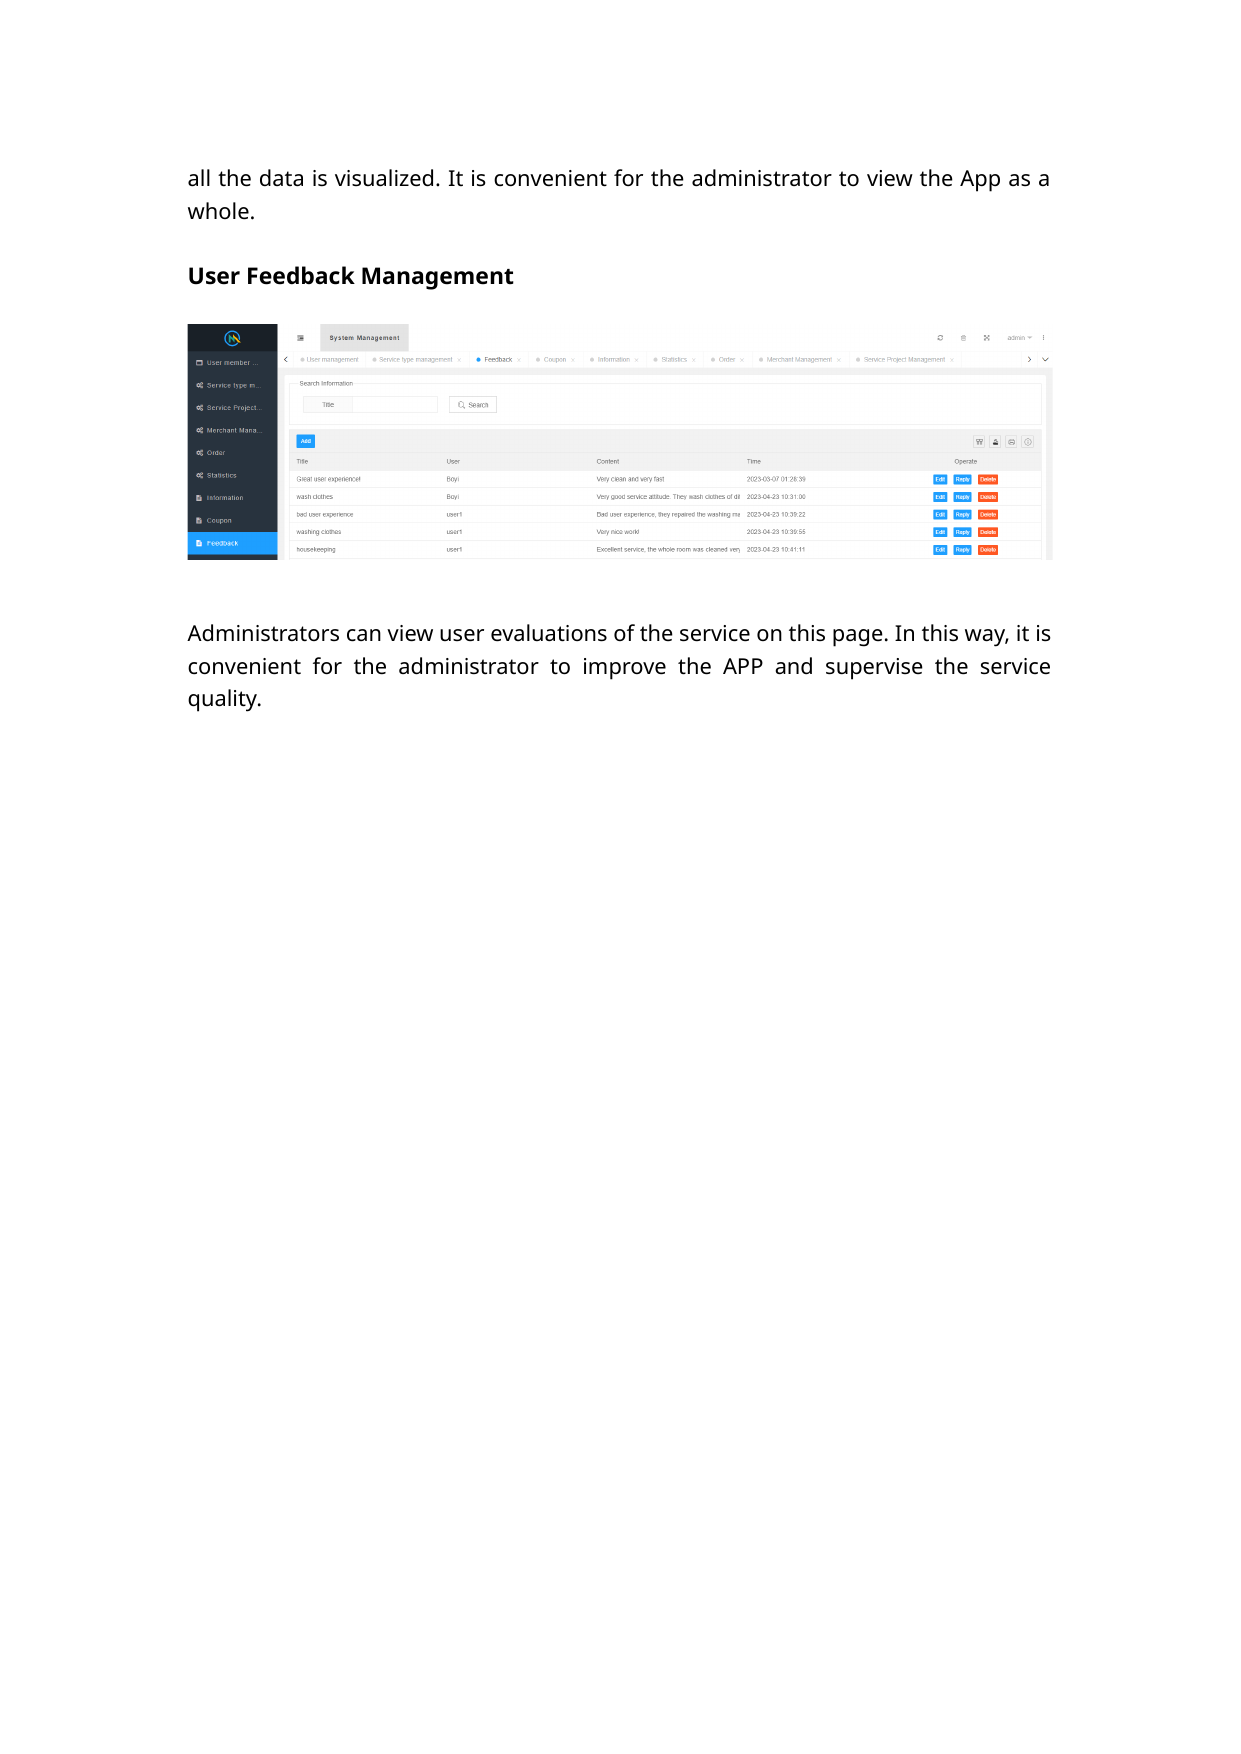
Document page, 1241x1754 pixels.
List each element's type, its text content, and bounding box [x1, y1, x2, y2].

text Administrators can view user evaluations of the service on this page. In this way, it is convenient for the administrator to improve the APP and supervise the service quality. [187, 617, 1053, 714]
text User Feedback Management [187, 259, 1053, 292]
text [187, 162, 1053, 227]
picture [187, 324, 1053, 560]
